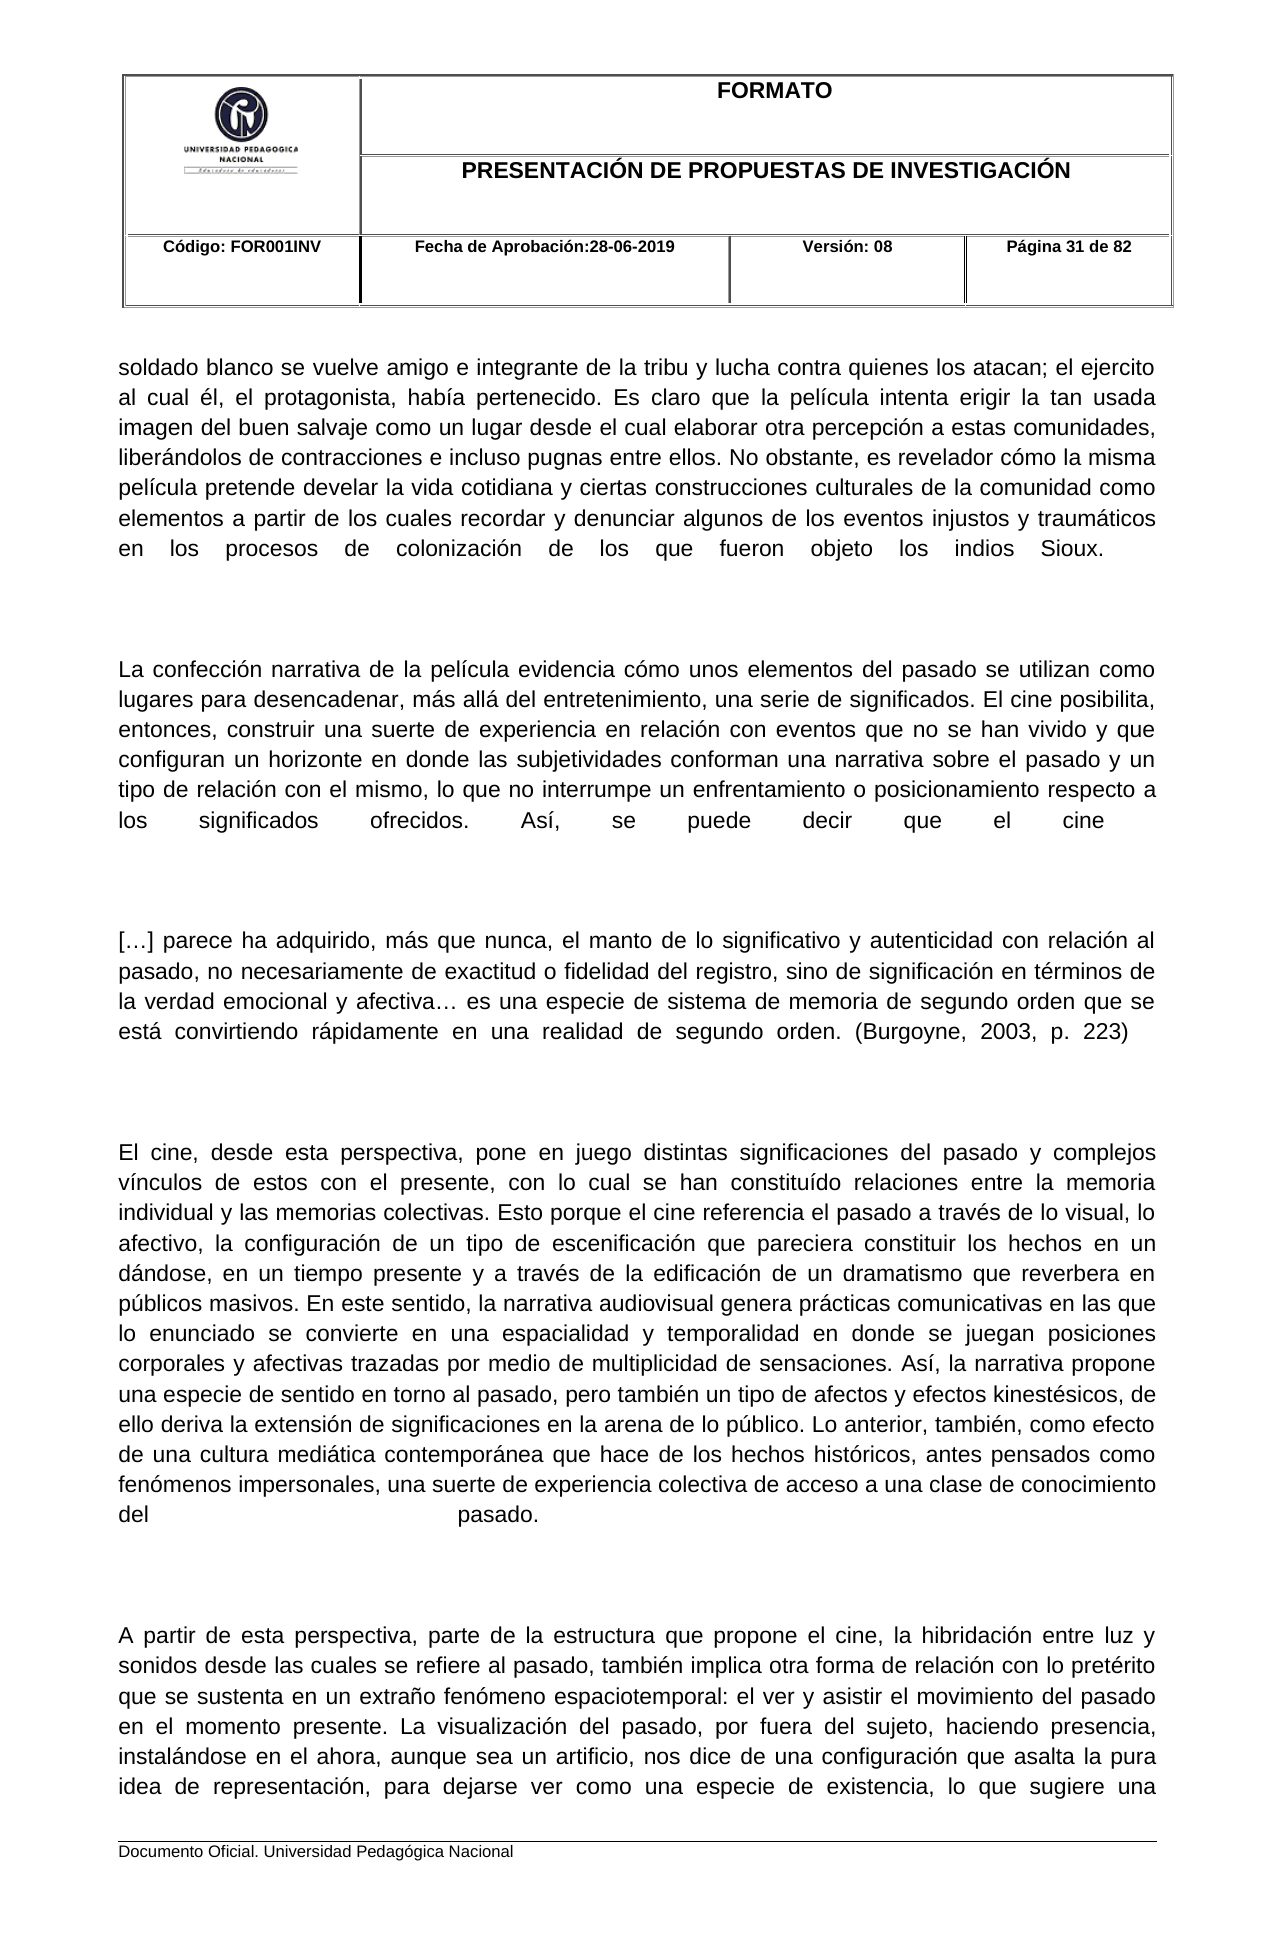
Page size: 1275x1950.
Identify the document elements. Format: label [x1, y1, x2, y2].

picture [184, 87, 300, 175]
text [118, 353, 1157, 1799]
